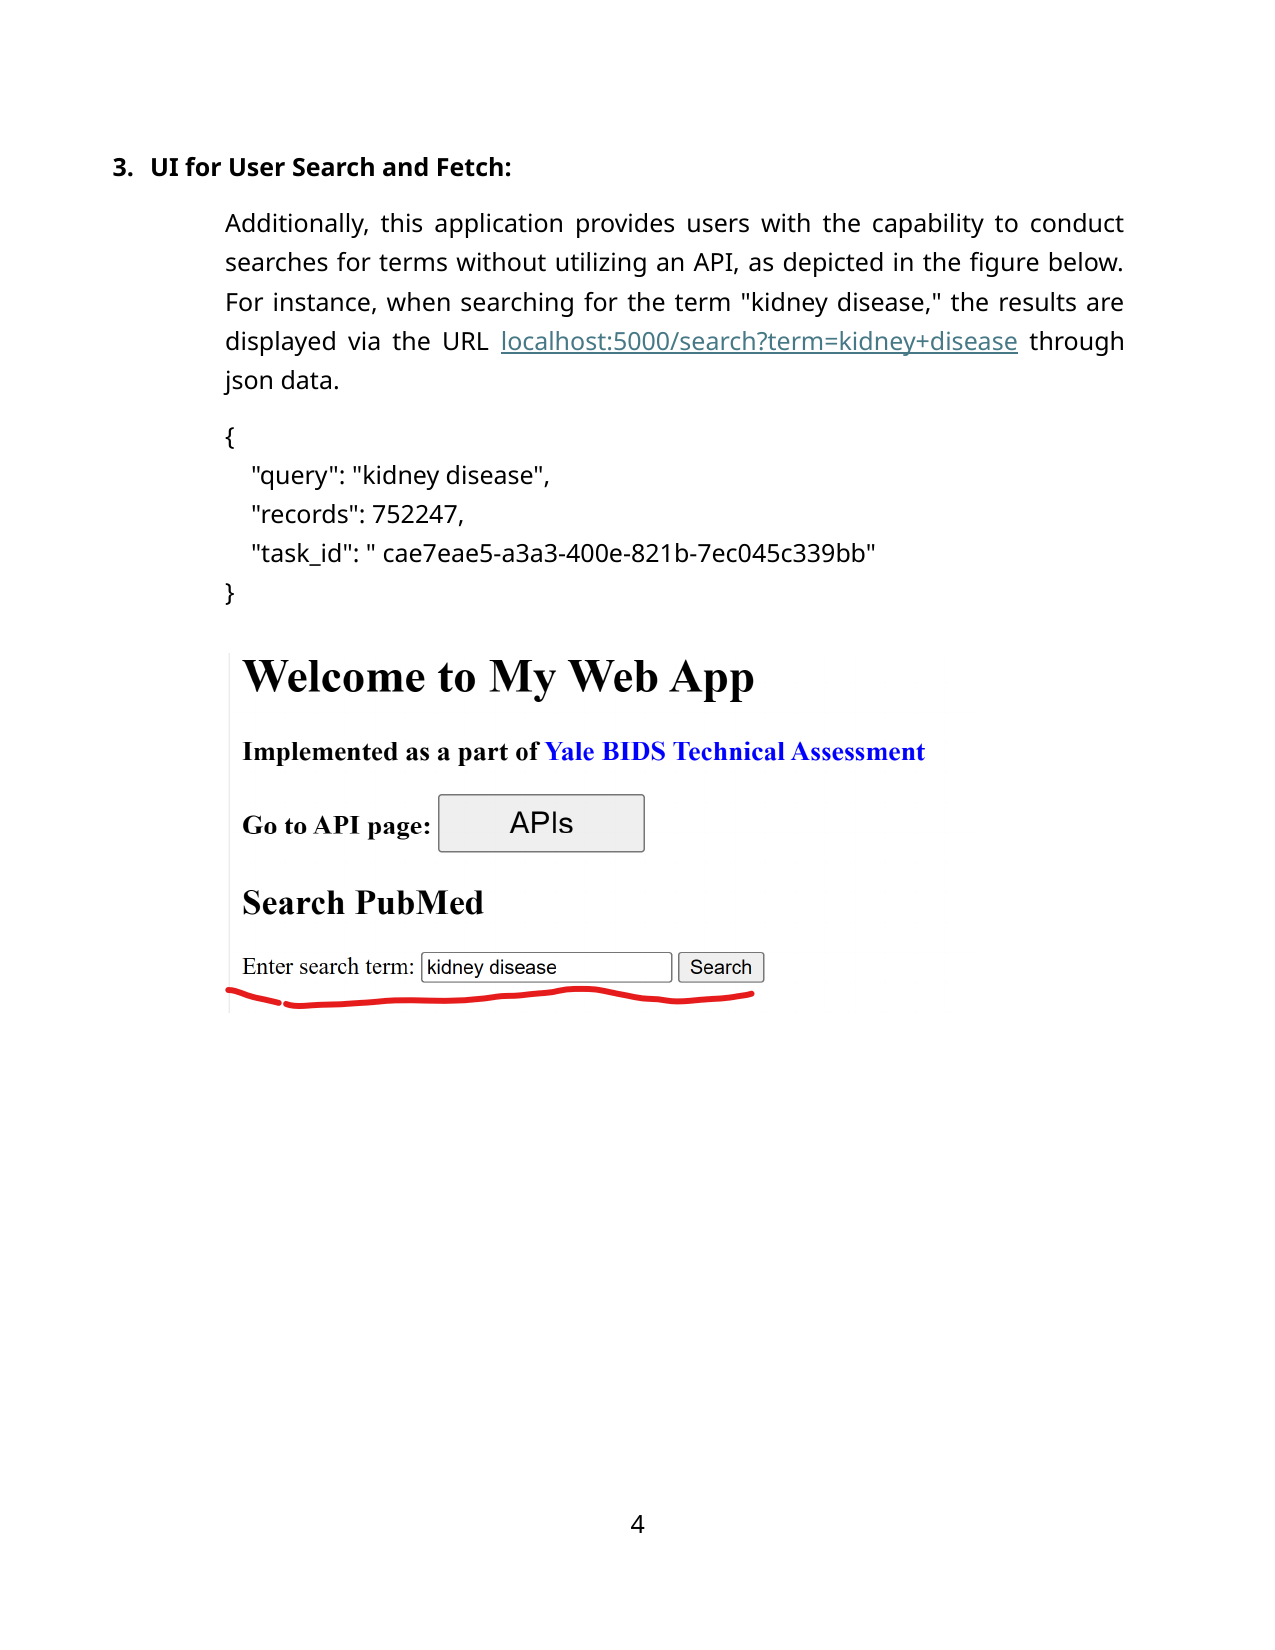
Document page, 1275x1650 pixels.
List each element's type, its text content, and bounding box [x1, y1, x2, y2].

picture [225, 653, 976, 1013]
list "query": "kidney disease", [225, 457, 1125, 492]
list UI for User Search and Fetch: [112, 150, 1125, 184]
list { [225, 418, 1125, 452]
list } [225, 575, 1125, 609]
list "task_id": " cae7eae5-a3a3-400e-821b-7ec045c339bb" [225, 536, 1125, 570]
list "records": 752247, [225, 497, 1125, 531]
text Additionally, this application provides users with the capability to conduct searches for terms without utilizing an API, as depicted in the figure below. For instance, when searching for the term "kidney disease," the results are displayed via the URL localhost:5000/search?term=kidney+disease through json data. [225, 206, 1125, 397]
